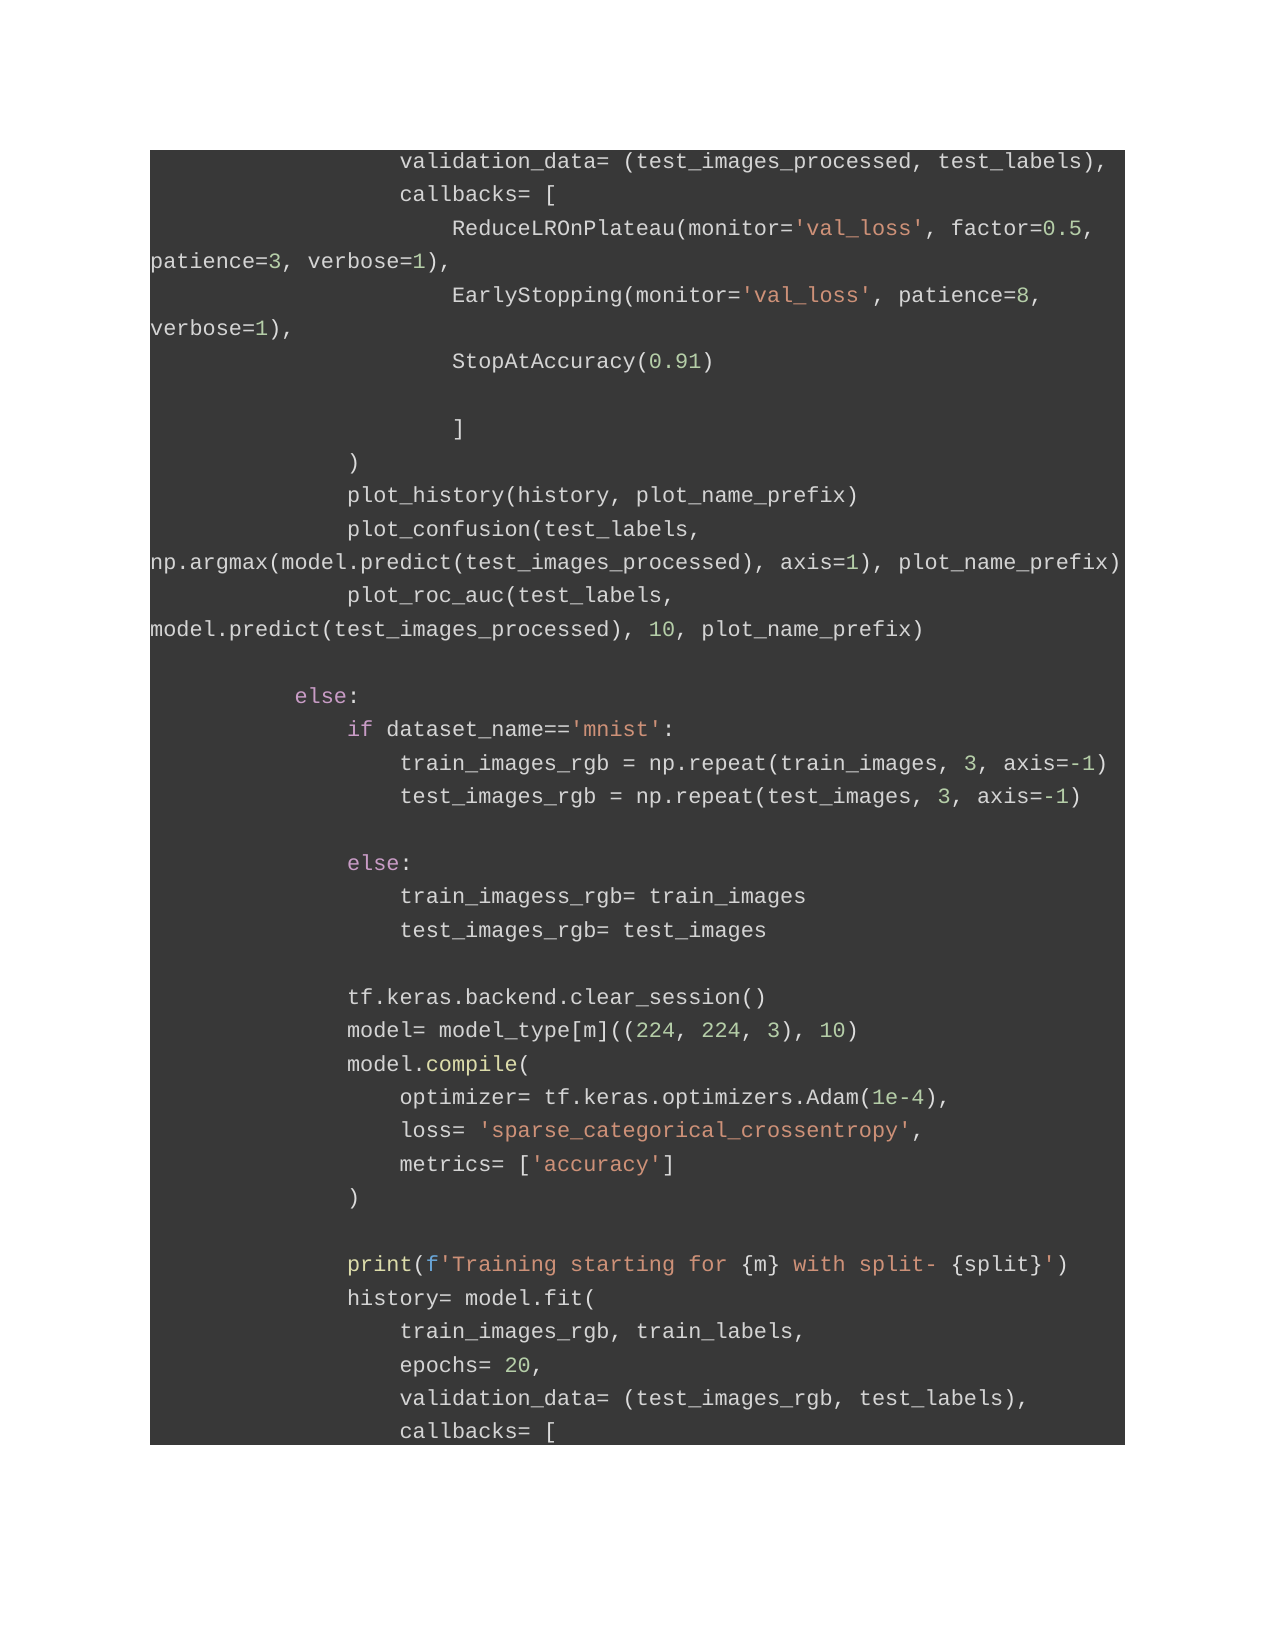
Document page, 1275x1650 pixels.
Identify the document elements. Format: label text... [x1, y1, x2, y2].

text plot_roc_auc(test_labels, model.predict(test_images_processed), 10, plot_name_prefix) [150, 585, 1125, 643]
text loss= 'sparse_categorical_crossentropy', [150, 1120, 1125, 1144]
text if dataset_name=='mnist': [150, 718, 1125, 743]
text train_images_rgb, train_labels, [150, 1320, 1125, 1345]
text plot_history(history, plot_name_prefix) [150, 484, 1125, 509]
text validation_data= (test_images_rgb, test_labels), [150, 1387, 1125, 1412]
text else: [150, 852, 1125, 877]
text else: [150, 685, 1125, 710]
text ] [150, 417, 1125, 442]
text tf.keras.backend.clear_session() [150, 986, 1125, 1011]
text callbacks= [ [150, 183, 1125, 208]
text ) [150, 1187, 1125, 1211]
text epochs= 20, [150, 1354, 1125, 1378]
text model.compile( [150, 1053, 1125, 1078]
text ) [150, 451, 1125, 476]
text train_imagess_rgb= train_images [150, 886, 1125, 910]
text callbacks= [ [150, 1421, 1125, 1445]
text model= model_type[m]((224, 224, 3), 10) [150, 1019, 1125, 1044]
text train_images_rgb = np.repeat(train_images, 3, axis=-1) [150, 752, 1125, 777]
text history= model.fit( [150, 1287, 1125, 1312]
text EarlyStopping(monitor='val_loss', patience=8, verbose=1), [150, 284, 1125, 342]
text test_images_rgb= test_images [150, 919, 1125, 944]
text test_images_rgb = np.repeat(test_images, 3, axis=-1) [150, 785, 1125, 810]
text optimizer= tf.keras.optimizers.Adam(1e-4), [150, 1086, 1125, 1111]
text StopAtAccuracy(0.91) [150, 351, 1125, 375]
text metrics= ['accuracy'] [150, 1153, 1125, 1178]
text plot_confusion(test_labels, np.argmax(model.predict(test_images_processed), axis=1), plot_name_prefix) [150, 518, 1125, 576]
text validation_data= (test_images_processed, test_labels), [150, 150, 1125, 175]
text ReduceLROnPlateau(monitor='val_loss', factor=0.5, patience=3, verbose=1), [150, 217, 1125, 275]
text print(f'Training starting for {m} with split- {split}') [150, 1253, 1125, 1278]
